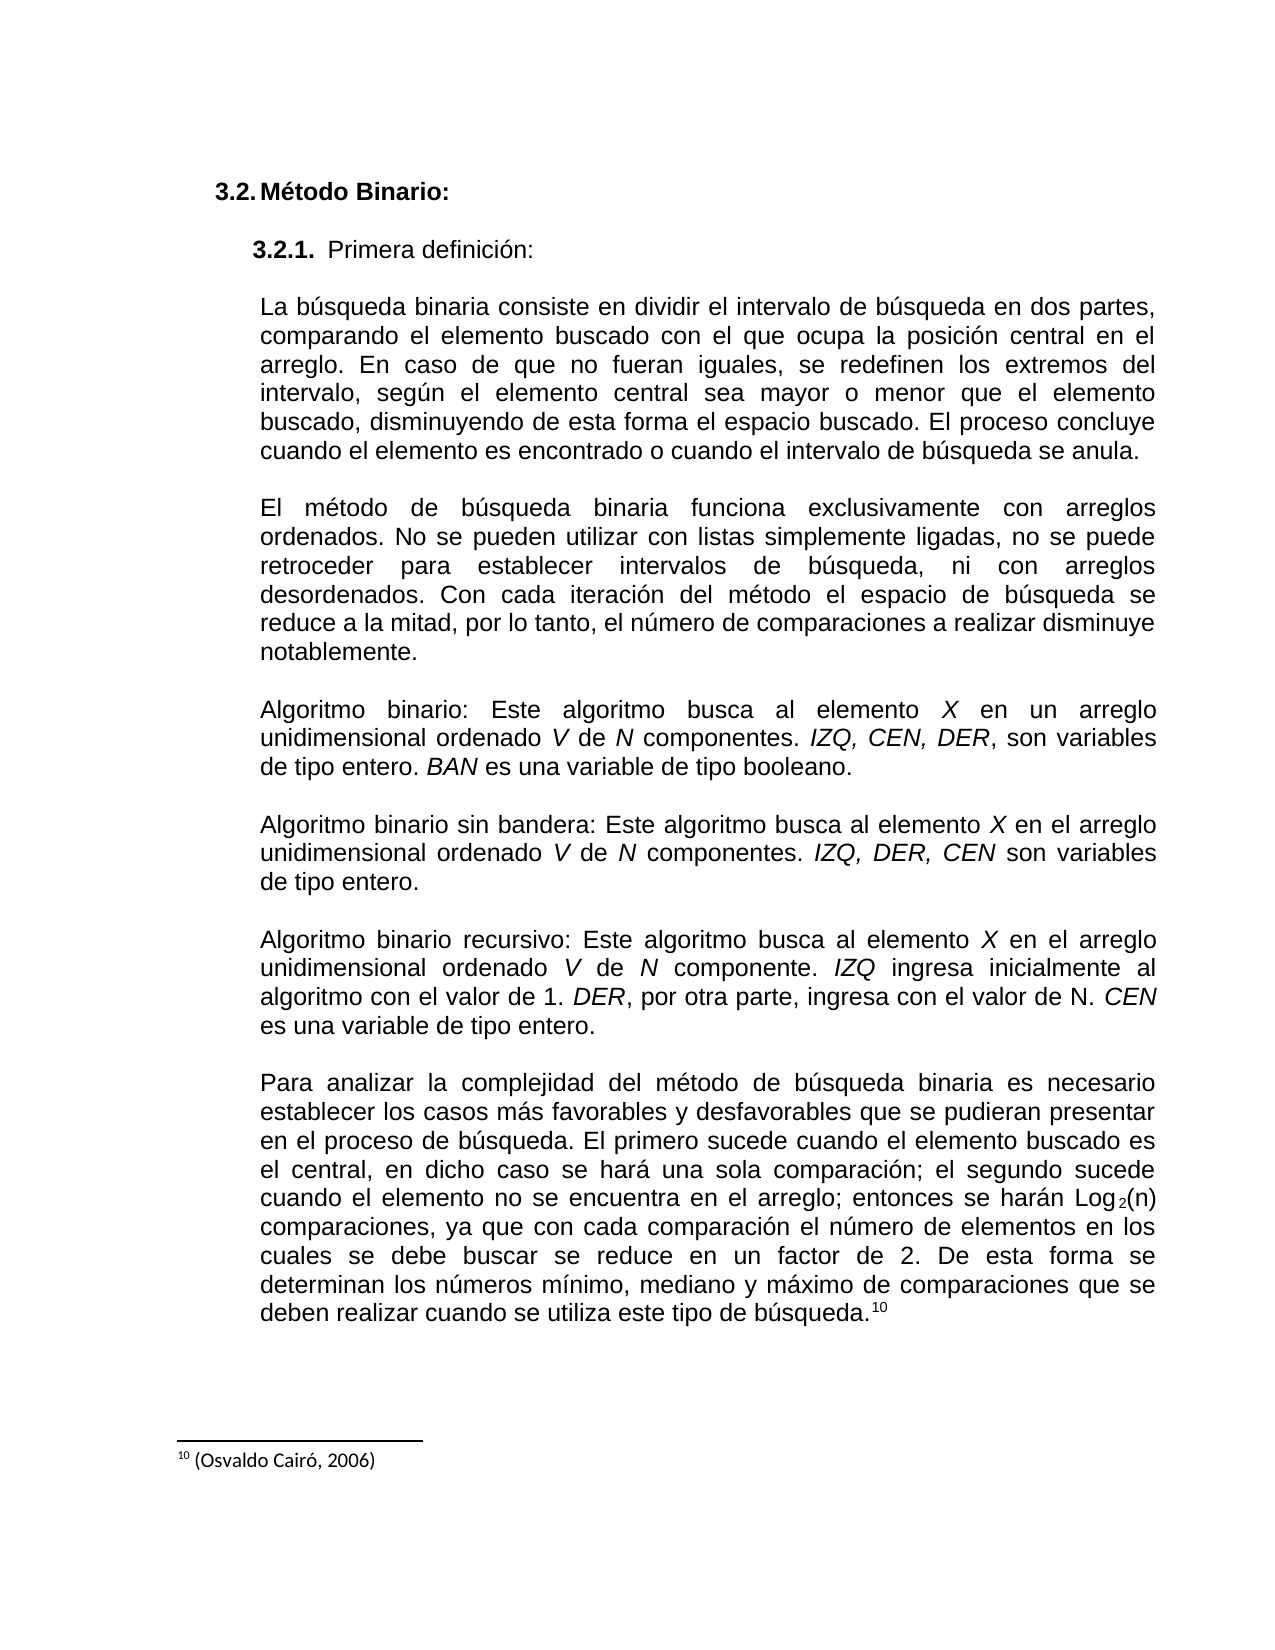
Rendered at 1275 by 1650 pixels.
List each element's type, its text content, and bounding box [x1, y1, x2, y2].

text Para analizar la complejidad del método de búsqueda binaria es necesario establecer los casos más favorables y desfavorables que se pudieran presentar en el proceso de búsqueda. El primero sucede cuando el elemento buscado es el central, en dicho caso se hará una sola comparación; el segundo sucede cuando el elemento no se encuentra en el arreglo; entonces se harán Log2(n) comparaciones, ya que con cada comparación el número de elementos en los cuales se debe buscar se reduce en un factor de 2. De esta forma se determinan los números mínimo, mediano y máximo de comparaciones que se deben realizar cuando se utiliza este tipo de búsqueda. [260, 1068, 1157, 1327]
text Algoritmo binario sin bandera: Este algoritmo busca al elemento X en el arreglo unidimensional ordenado V de N componentes. IZQ, DER, CEN son variables de tipo entero. [260, 810, 1157, 896]
text Algoritmo binario: Este algoritmo busca al elemento X en un arreglo unidimensional ordenado V de N componentes. IZQ, CEN, DER, son variables de tipo entero. BAN es una variable de tipo booleano. [260, 695, 1157, 781]
list Método Binario: [215, 177, 1157, 206]
list La búsqueda binaria consiste en dividir el intervalo de búsqueda en dos partes, comparando el elemento buscado con el que ocupa la posición central en el arreglo. En caso de que no fueran iguales, se redefinen los extremos del intervalo, según el elemento central sea mayor o menor que el elemento buscado, disminuyendo de esta forma el espacio buscado. El proceso concluye cuando el elemento es encontrado o cuando el intervalo de búsqueda se anula. [260, 292, 1157, 465]
list Primera definición: [252, 235, 1157, 263]
text Algoritmo binario recursivo: Este algoritmo busca al elemento X en el arreglo unidimensional ordenado V de N componente. IZQ ingresa inicialmente al algoritmo con el valor de 1. DER, por otra parte, ingresa con el valor de N. CEN es una variable de tipo entero. [260, 925, 1157, 1040]
text El método de búsqueda binaria funciona exclusivamente con arreglos ordenados. No se pueden utilizar con listas simplemente ligadas, no se puede retroceder para establecer intervalos de búsqueda, ni con arreglos desordenados. Con cada iteración del método el espacio de búsqueda se reduce a la mitad, por lo tanto, el número de comparaciones a realizar disminuye notablemente. [260, 493, 1157, 666]
